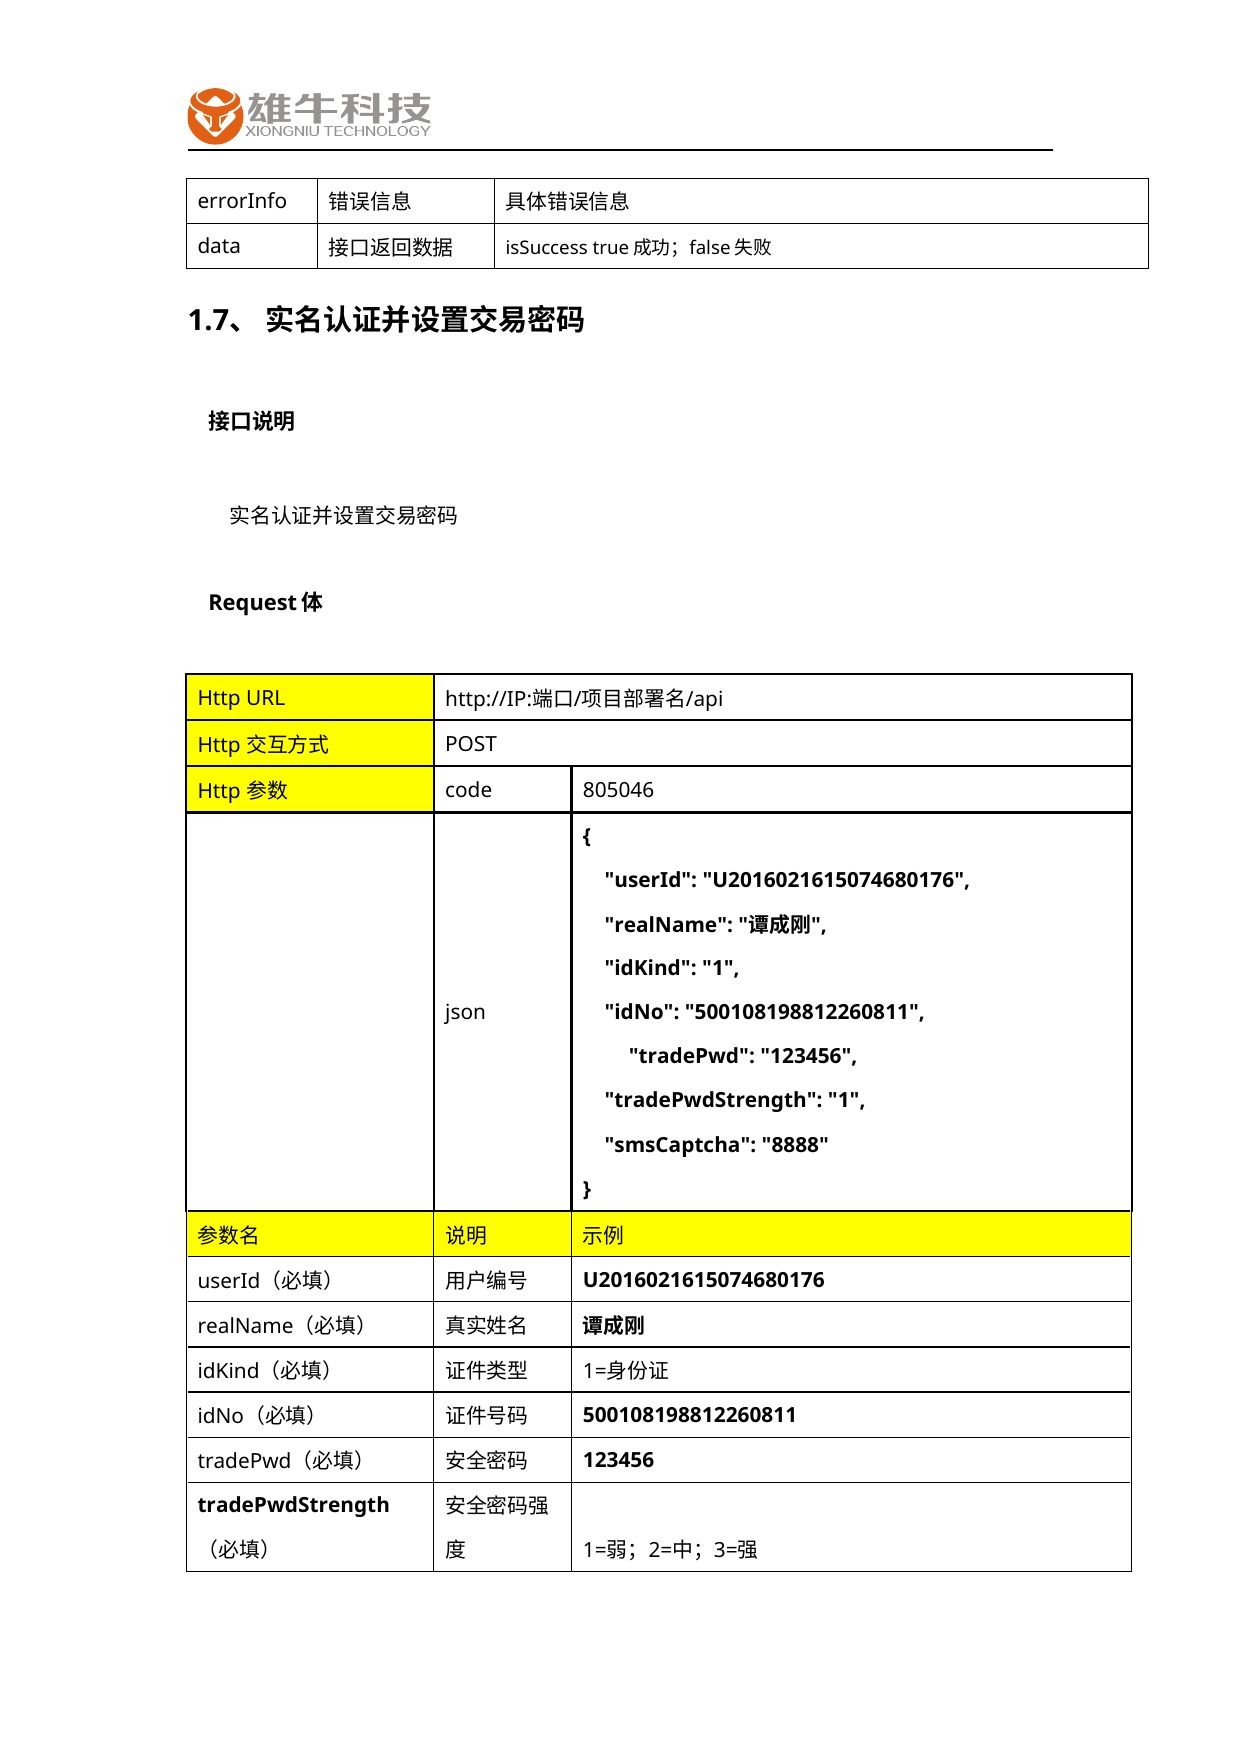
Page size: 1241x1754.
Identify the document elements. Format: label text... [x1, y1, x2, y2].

table_cell Http 参数 [187, 767, 433, 811]
table_cell tradePwdStrength（必填） [187, 1483, 433, 1571]
table_cell 123456 [572, 1437, 1131, 1482]
table_cell code [435, 767, 570, 811]
table_cell 示例 [572, 1210, 1131, 1256]
table_cell [187, 814, 433, 1210]
table_cell Http 交互方式 [187, 721, 433, 765]
table_cell 具体错误信息 [495, 179, 1148, 223]
table_cell 接口返回数据 [318, 224, 494, 268]
table_cell { "userId": "U2016021615074680176", "realName": "谭成刚", "idKind": "1", "idNo": "500108198812260811", "tradePwd": "123456", "tradePwdStrength": "1", "smsCaptcha": "8888" } [573, 814, 1131, 1210]
table_cell 1=弱；2=中；3=强 [572, 1482, 1131, 1571]
table_cell 1=身份证 [572, 1346, 1131, 1391]
table_header Http URL [187, 675, 433, 719]
table_cell 参数名 [187, 1211, 433, 1256]
table_cell 证件号码 [434, 1393, 571, 1437]
table_cell 真实姓名 [434, 1302, 571, 1346]
table_cell 错误信息 [318, 179, 494, 223]
table_cell 谭成刚 [572, 1301, 1131, 1346]
table_cell realName（必填） [187, 1302, 433, 1346]
table_cell idKind（必填） [187, 1347, 433, 1391]
table_cell errorInfo [187, 179, 317, 223]
subtitle 接口说明 [202, 398, 1053, 442]
text 实名认证并设置交易密码 [187, 492, 1053, 536]
picture [187, 88, 433, 147]
table_cell tradePwd（必填） [187, 1438, 433, 1482]
table_cell 安全密码 [434, 1438, 571, 1482]
table_cell 说明 [434, 1212, 571, 1256]
table_cell userId（必填） [187, 1257, 433, 1301]
table_cell 805046 [573, 767, 1131, 811]
table_cell idNo（必填） [187, 1392, 433, 1437]
table_header http://IP:端口/项目部署名/api [435, 675, 1131, 719]
subtitle 实名认证并设置交易密码 [187, 296, 1053, 340]
table_cell isSuccess true成功；false失败 [495, 224, 1148, 268]
table_cell U2016021615074680176 [572, 1256, 1131, 1301]
table_cell 安全密码强度 [434, 1483, 571, 1571]
subtitle Request体 [202, 579, 1053, 623]
table_cell 500108198812260811 [572, 1391, 1131, 1437]
table_cell 证件类型 [434, 1348, 571, 1391]
table_cell 用户编号 [434, 1257, 571, 1301]
table_cell json [435, 814, 570, 1210]
table_cell POST [435, 721, 1131, 765]
table_cell data [187, 224, 317, 268]
